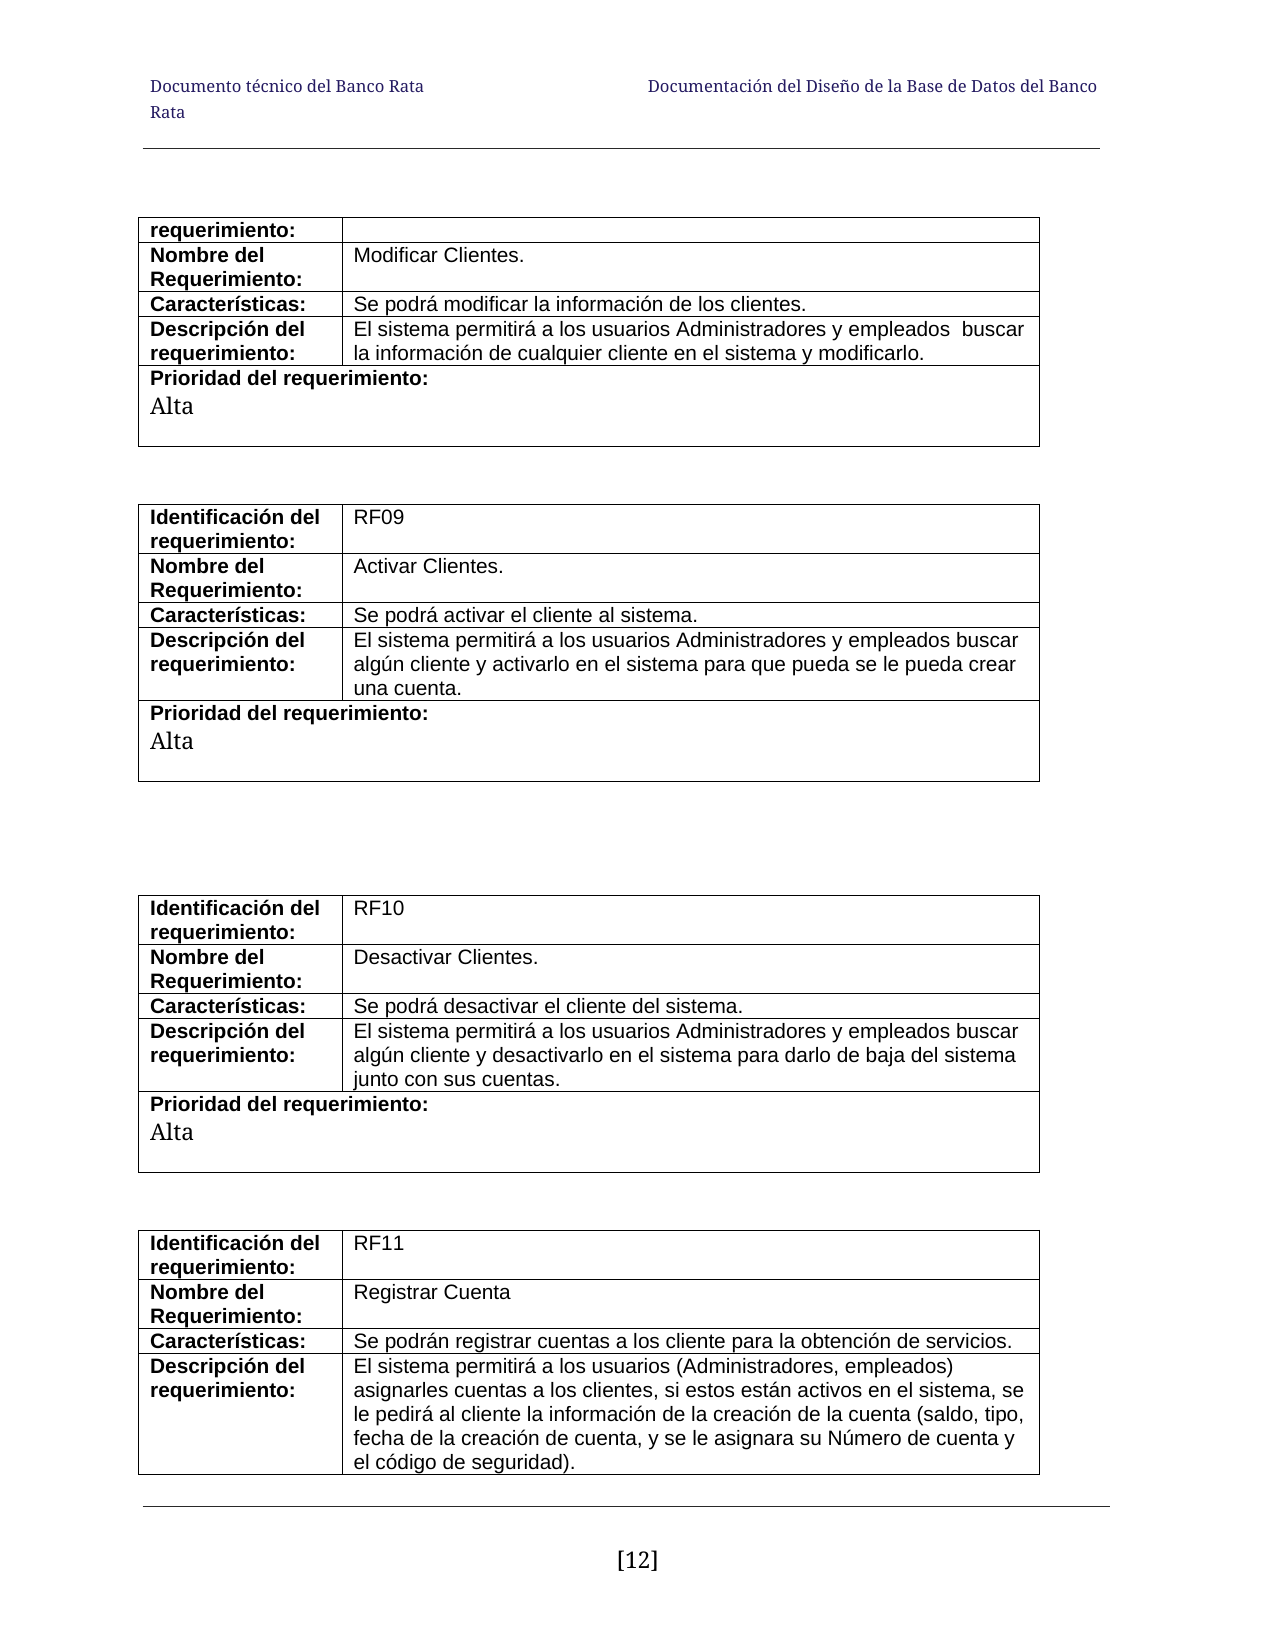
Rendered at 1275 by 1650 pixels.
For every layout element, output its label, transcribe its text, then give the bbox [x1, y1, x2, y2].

table_cell Descripción del requerimiento: [139, 628, 342, 699]
table_cell Descripción del requerimiento: [139, 1354, 342, 1473]
table_header RF11 [343, 1231, 1039, 1279]
table_cell Se podrá modificar la información de los clientes. [343, 292, 1039, 316]
table_cell Se podrá activar el cliente al sistema. [343, 603, 1039, 627]
table_header Identificación del requerimiento: [139, 896, 342, 944]
table_cell Descripción del requerimiento: [139, 1019, 342, 1091]
table_cell Modificar Clientes. [343, 243, 1039, 291]
table_cell Activar Clientes. [343, 554, 1039, 602]
table_cell Desactivar Clientes. [343, 945, 1039, 993]
table_cell Prioridad del requerimiento: Alta [139, 701, 1039, 781]
table_header RF10 [343, 896, 1039, 944]
table_cell Nombre del Requerimiento: [139, 243, 342, 291]
table_cell Características: [139, 603, 342, 627]
table_cell Prioridad del requerimiento: Alta [139, 1092, 1039, 1172]
table_cell Registrar Cuenta [343, 1280, 1039, 1328]
table_cell El sistema permitirá a los usuarios Administradores y empleados buscar algún cliente y desactivarlo en el sistema para darlo de baja del sistema junto con sus cuentas. [343, 1019, 1039, 1091]
table_cell El sistema permitirá a los usuarios (Administradores, empleados) asignarles cuentas a los clientes, si estos están activos en el sistema, se le pedirá al cliente la información de la creación de la cuenta (saldo, tipo, fecha de la creación de cuenta, y se le asignara su Número de cuenta y el código de seguridad). [343, 1354, 1039, 1473]
table_cell Nombre del Requerimiento: [139, 1280, 342, 1328]
table_cell Se podrán registrar cuentas a los cliente para la obtención de servicios. [343, 1329, 1039, 1353]
table_cell Características: [139, 1329, 342, 1353]
table_cell Se podrá desactivar el cliente del sistema. [343, 994, 1039, 1018]
table_header RF09 [343, 505, 1039, 553]
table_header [139, 218, 342, 242]
table_cell Prioridad del requerimiento: Alta [139, 366, 1039, 446]
table_cell Características: [139, 994, 342, 1018]
table_cell Descripción del requerimiento: [139, 317, 342, 365]
table_cell Características: [139, 292, 342, 316]
table_cell El sistema permitirá a los usuarios Administradores y empleados buscar la información de cualquier cliente en el sistema y modificarlo. [343, 317, 1039, 365]
table_cell Nombre del Requerimiento: [139, 945, 342, 993]
table_header Identificación del requerimiento: [139, 1231, 342, 1279]
table_header Identificación del requerimiento: [139, 505, 342, 553]
table_header RF08 [343, 218, 1039, 242]
table_cell Nombre del Requerimiento: [139, 554, 342, 602]
table_cell El sistema permitirá a los usuarios Administradores y empleados buscar algún cliente y activarlo en el sistema para que pueda se le pueda crear una cuenta. [343, 628, 1039, 699]
